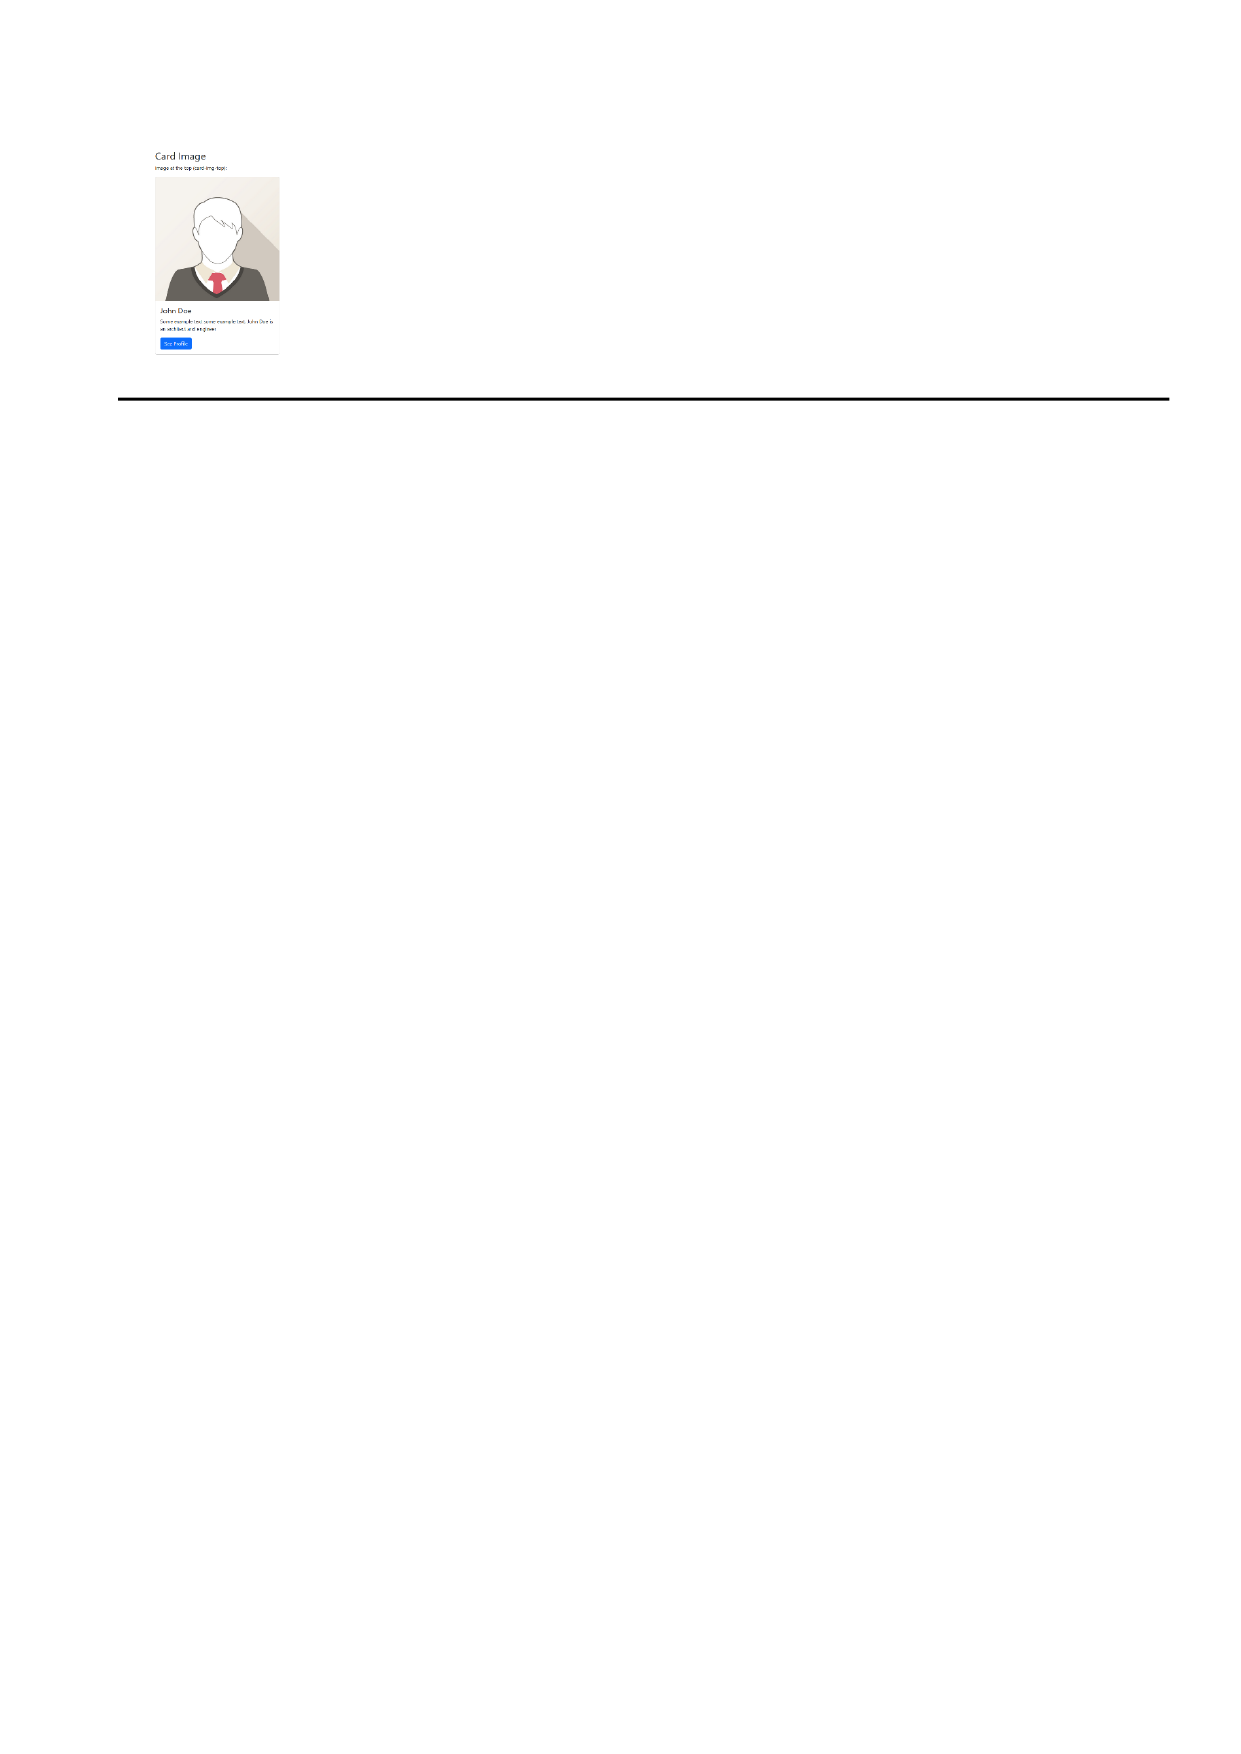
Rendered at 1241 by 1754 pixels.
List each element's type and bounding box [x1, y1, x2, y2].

picture [150, 150, 284, 356]
